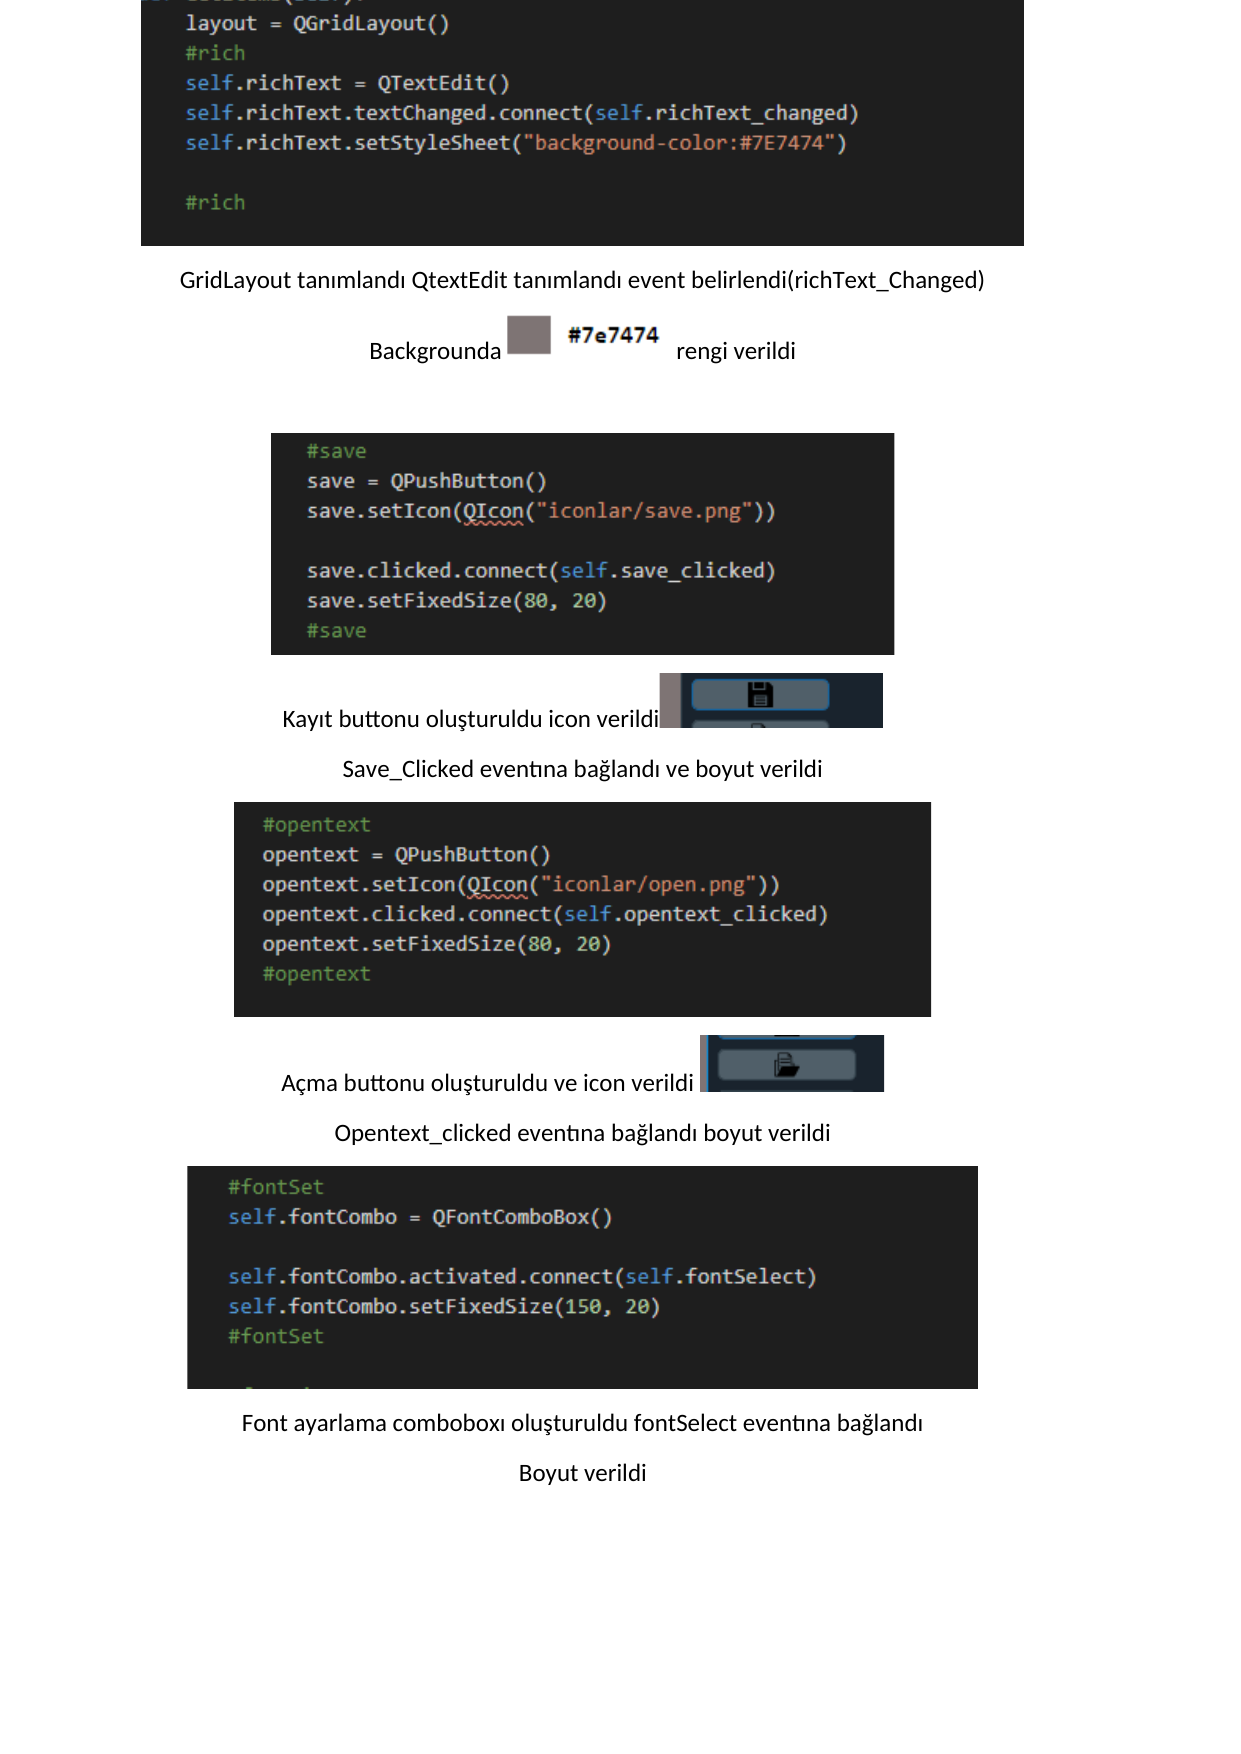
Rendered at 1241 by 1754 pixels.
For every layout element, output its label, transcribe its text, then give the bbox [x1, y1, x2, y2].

picture [187, 1166, 978, 1389]
picture [700, 1035, 885, 1092]
picture [141, 0, 1024, 246]
picture [234, 802, 932, 1017]
text Açma buttonu oluşturuldu ve icon verildi [0, 1036, 1165, 1098]
picture [659, 673, 883, 728]
text Font ayarlama comboboxı oluşturuldu fontSelect eventına bağlandı [0, 1407, 1165, 1438]
text GridLayout tanımlandı QtextEdit tanımlandı event belirlendi(richText_Changed) [0, 264, 1165, 295]
text Opentext_clicked eventına bağlandı boyut verildi [0, 1117, 1165, 1148]
text Backgrounda rengi verildi [0, 314, 1165, 365]
text Kayıt buttonu oluşturuldu icon verildi [0, 673, 1165, 734]
text Save_Clicked eventına bağlandı ve boyut verildi [0, 753, 1165, 784]
picture [271, 433, 895, 655]
picture [507, 313, 677, 359]
text Boyut verildi [0, 1457, 1165, 1488]
